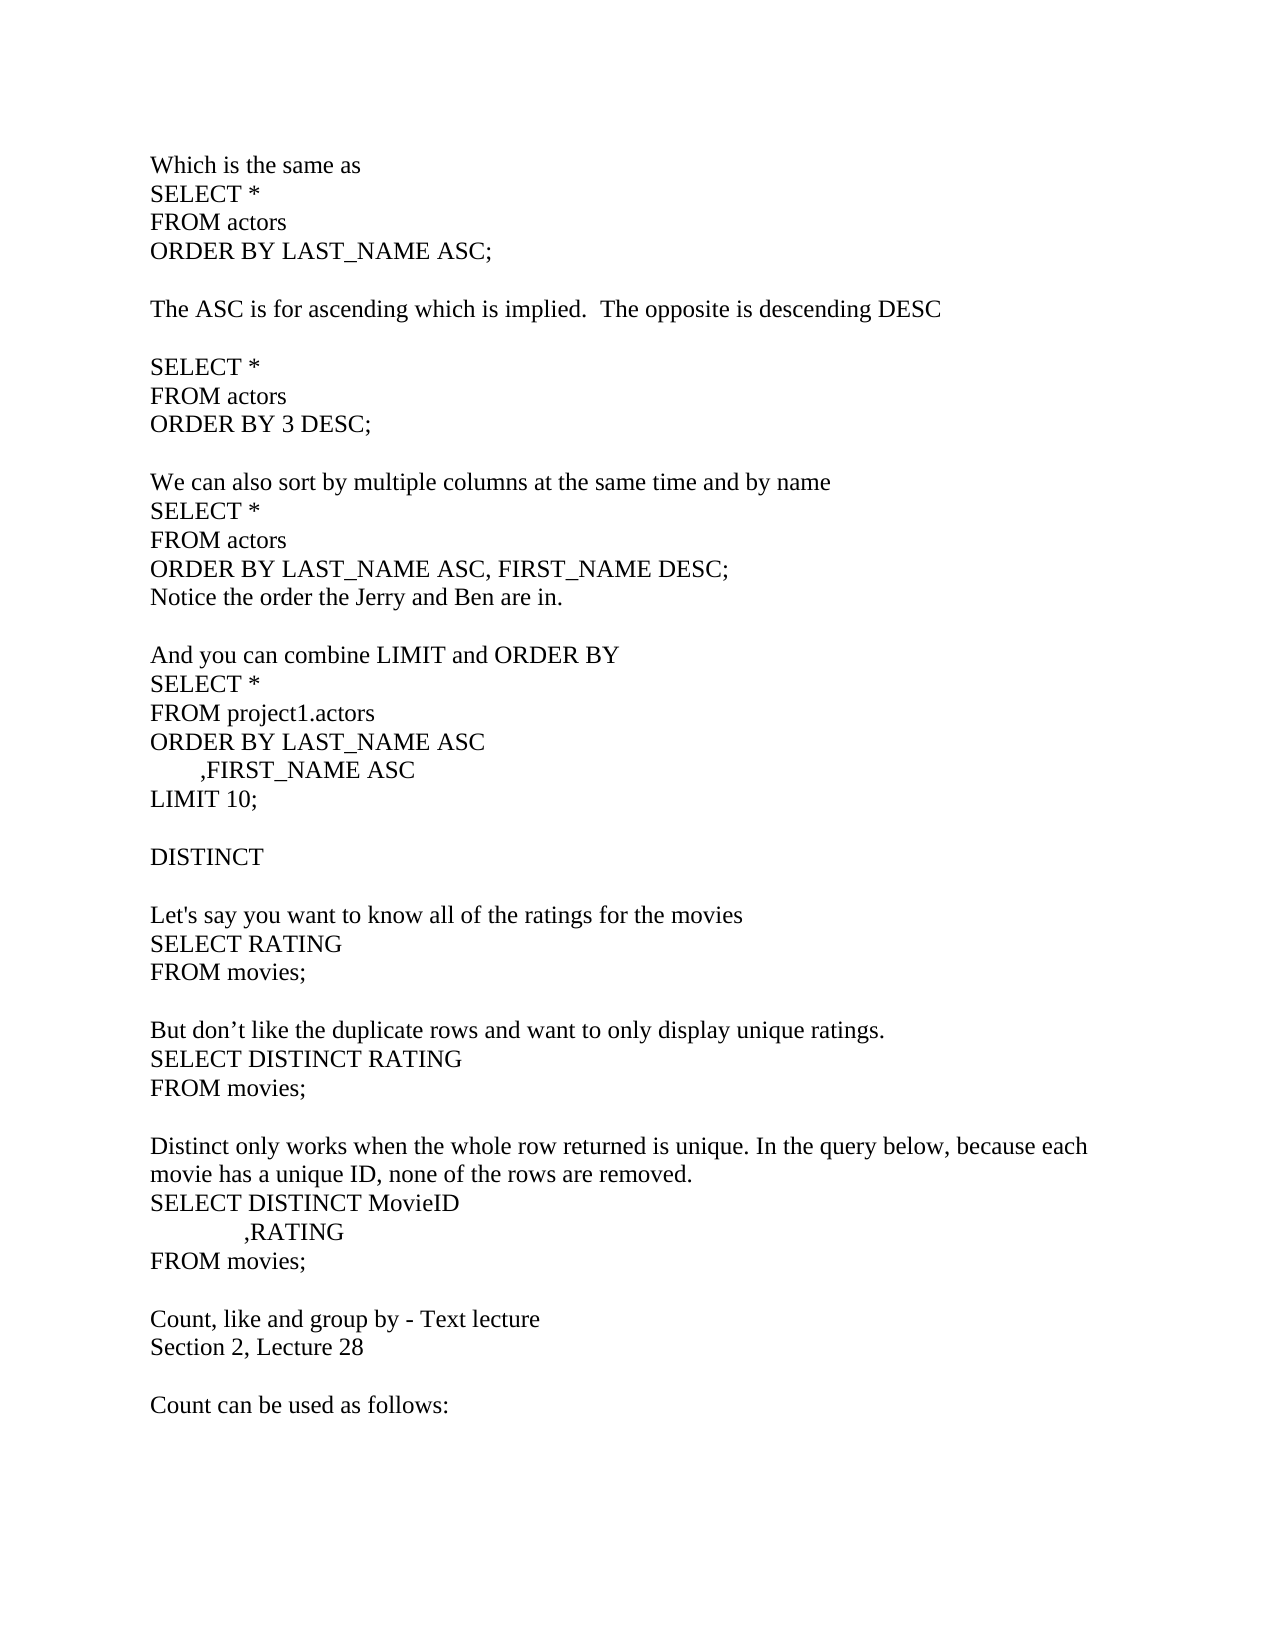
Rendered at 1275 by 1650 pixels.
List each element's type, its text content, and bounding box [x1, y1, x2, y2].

text Section 2, Lecture 28 [150, 1332, 1125, 1361]
text Let's say you want to know all of the ratings for the movies SELECT RATING FROM movies; [150, 900, 1125, 986]
text Distinct only works when the whole row returned is unique. In the query below, because each movie has a unique ID, none of the rows are removed. SELECT DISTINCT MovieID ,RATING FROM movies; [150, 1131, 1125, 1274]
text Which is the same as SELECT * FROM actors ORDER BY LAST_NAME ASC; [150, 150, 1125, 265]
text SELECT * FROM actors ORDER BY 3 DESC; [150, 352, 1125, 438]
text But don’t like the duplicate rows and want to only display unique ratings. SELECT DISTINCT RATING FROM movies; [150, 1015, 1125, 1102]
text The ASC is for ascending which is implied. The opposite is descending DESC [150, 294, 1125, 323]
text And you can combine LIMIT and ORDER BY SELECT * FROM project1.actors ORDER BY LAST_NAME ASC ,FIRST_NAME ASC LIMIT 10; [150, 640, 1125, 813]
text Count, like and group by - Text lecture [150, 1304, 1125, 1332]
text DISTINCT [150, 842, 1125, 871]
text Count can be used as follows: [150, 1390, 1125, 1419]
text We can also sort by multiple columns at the same time and by name SELECT * FROM actors ORDER BY LAST_NAME ASC, FIRST_NAME DESC; Notice the order the Jerry and Ben are in. [150, 467, 1125, 611]
